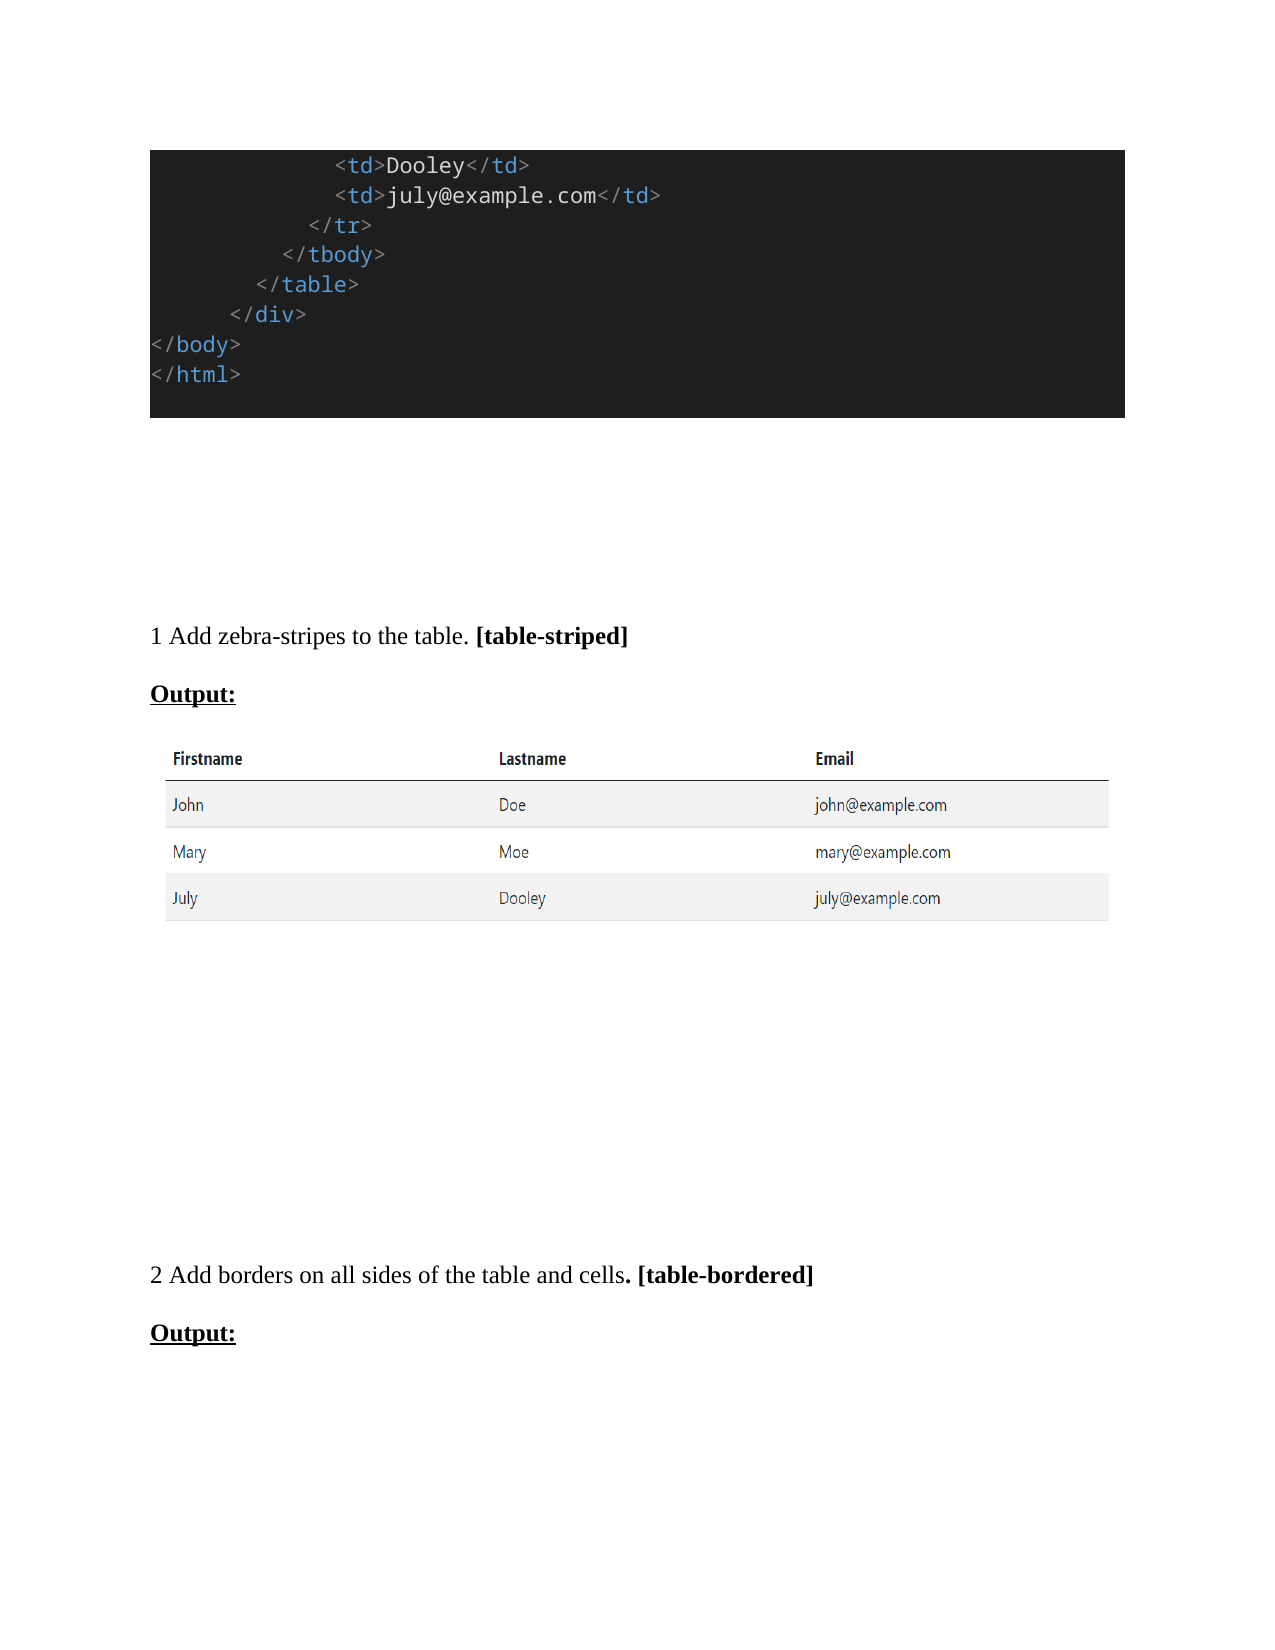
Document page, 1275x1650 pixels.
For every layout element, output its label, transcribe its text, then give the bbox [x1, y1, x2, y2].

picture [150, 736, 1109, 942]
text </tbody> [150, 239, 1125, 269]
text <td>Dooley</td> [150, 150, 1125, 180]
text <td>july@example.com</td> [150, 180, 1125, 209]
text </table> [150, 269, 1125, 299]
text </div> [150, 299, 1125, 329]
text Output: [150, 1318, 1125, 1347]
text </body> [150, 329, 1125, 358]
text </tr> [150, 209, 1125, 239]
text Output: [150, 679, 1125, 708]
text </html> [150, 358, 1125, 388]
text 1 Add zebra-stripes to the table. [table-striped] [150, 621, 1125, 650]
text 2 Add borders on all sides of the table and cells. [table-bordered] [150, 1261, 1125, 1289]
